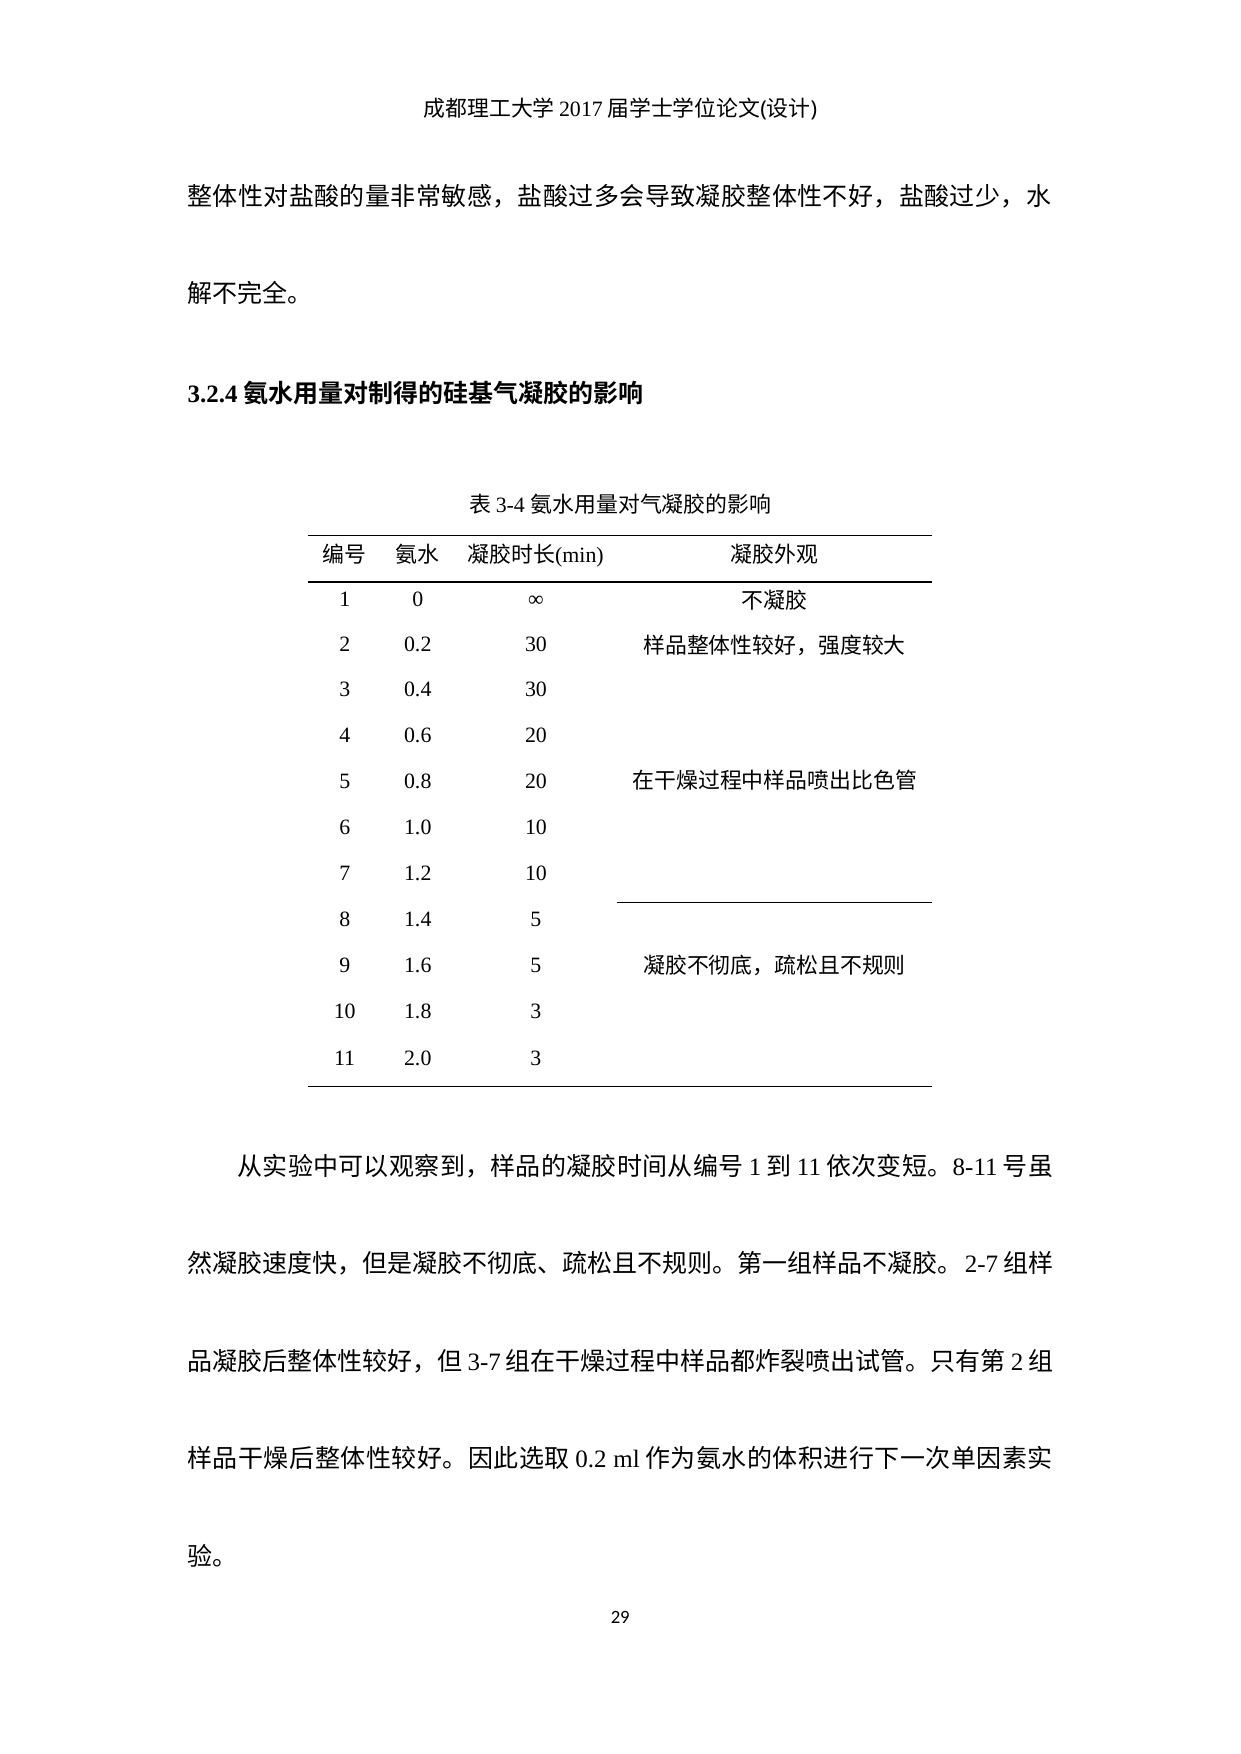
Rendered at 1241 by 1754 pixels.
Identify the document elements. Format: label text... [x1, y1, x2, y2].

table_cell 1.4 [381, 902, 454, 948]
table_cell ∞ [454, 583, 617, 627]
table_cell 10 [308, 994, 381, 1040]
table_cell 凝胶不彻底，疏松且不规则 [617, 903, 932, 1086]
table_header 氨水 [381, 536, 454, 581]
table_cell 11 [308, 1040, 381, 1086]
subtitle 3.2.4 氨水用量对制得的硅基气凝胶的影响 [187, 359, 1053, 424]
table_cell 9 [308, 948, 381, 994]
table_cell 30 [454, 673, 617, 717]
table_header 凝胶外观 [617, 536, 932, 581]
text 表3-4 氨水用量对气凝胶的影响 [187, 487, 1053, 519]
table_cell 30 [454, 628, 617, 672]
table_cell 不凝胶 [617, 583, 932, 627]
table_cell 0.4 [381, 673, 454, 717]
table_header 凝胶时长(min) [454, 536, 617, 581]
table_cell 10 [454, 856, 617, 902]
table_cell 0.8 [381, 764, 454, 809]
table_cell 20 [454, 764, 617, 809]
table_cell 1 [308, 583, 381, 627]
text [187, 162, 1053, 324]
table_cell 0.6 [381, 718, 454, 763]
table_cell 4 [308, 718, 381, 763]
table_cell 0.2 [381, 628, 454, 672]
table_cell 样品整体性较好，强度较大 [617, 628, 932, 672]
table_cell 在干燥过程中样品喷出比色管 [617, 673, 932, 902]
text 从实验中可以观察到，样品的凝胶时间从编号1到11依次变短。8-11号虽然凝胶速度快，但是凝胶不彻底、疏松且不规则。第一组样品不凝胶。2-7组样品凝胶后整体性较好，但3-7组在干燥过程中样品都炸裂喷出试管。只有第2组样品干燥后整体性较好。因此选取0.2 ml作为氨水的体积进行下一次单因素实验。 [187, 1132, 1053, 1587]
table_cell 5 [454, 948, 617, 994]
table_cell 8 [308, 902, 381, 948]
table_cell 1.6 [381, 948, 454, 994]
table_cell 1.2 [381, 856, 454, 902]
table_cell 10 [454, 810, 617, 856]
table_cell 20 [454, 718, 617, 763]
table_cell 3 [454, 994, 617, 1040]
table_cell 5 [454, 902, 617, 948]
table_cell 7 [308, 856, 381, 902]
table_cell 1.0 [381, 810, 454, 856]
table_header 编号 [308, 536, 381, 581]
table_cell 6 [308, 810, 381, 856]
table_cell 2.0 [381, 1040, 454, 1086]
table_cell 5 [308, 764, 381, 809]
table_cell 2 [308, 628, 381, 672]
table_cell 3 [454, 1040, 617, 1086]
table_cell 3 [308, 673, 381, 717]
table_cell 0 [381, 583, 454, 627]
table_cell 1.8 [381, 994, 454, 1040]
